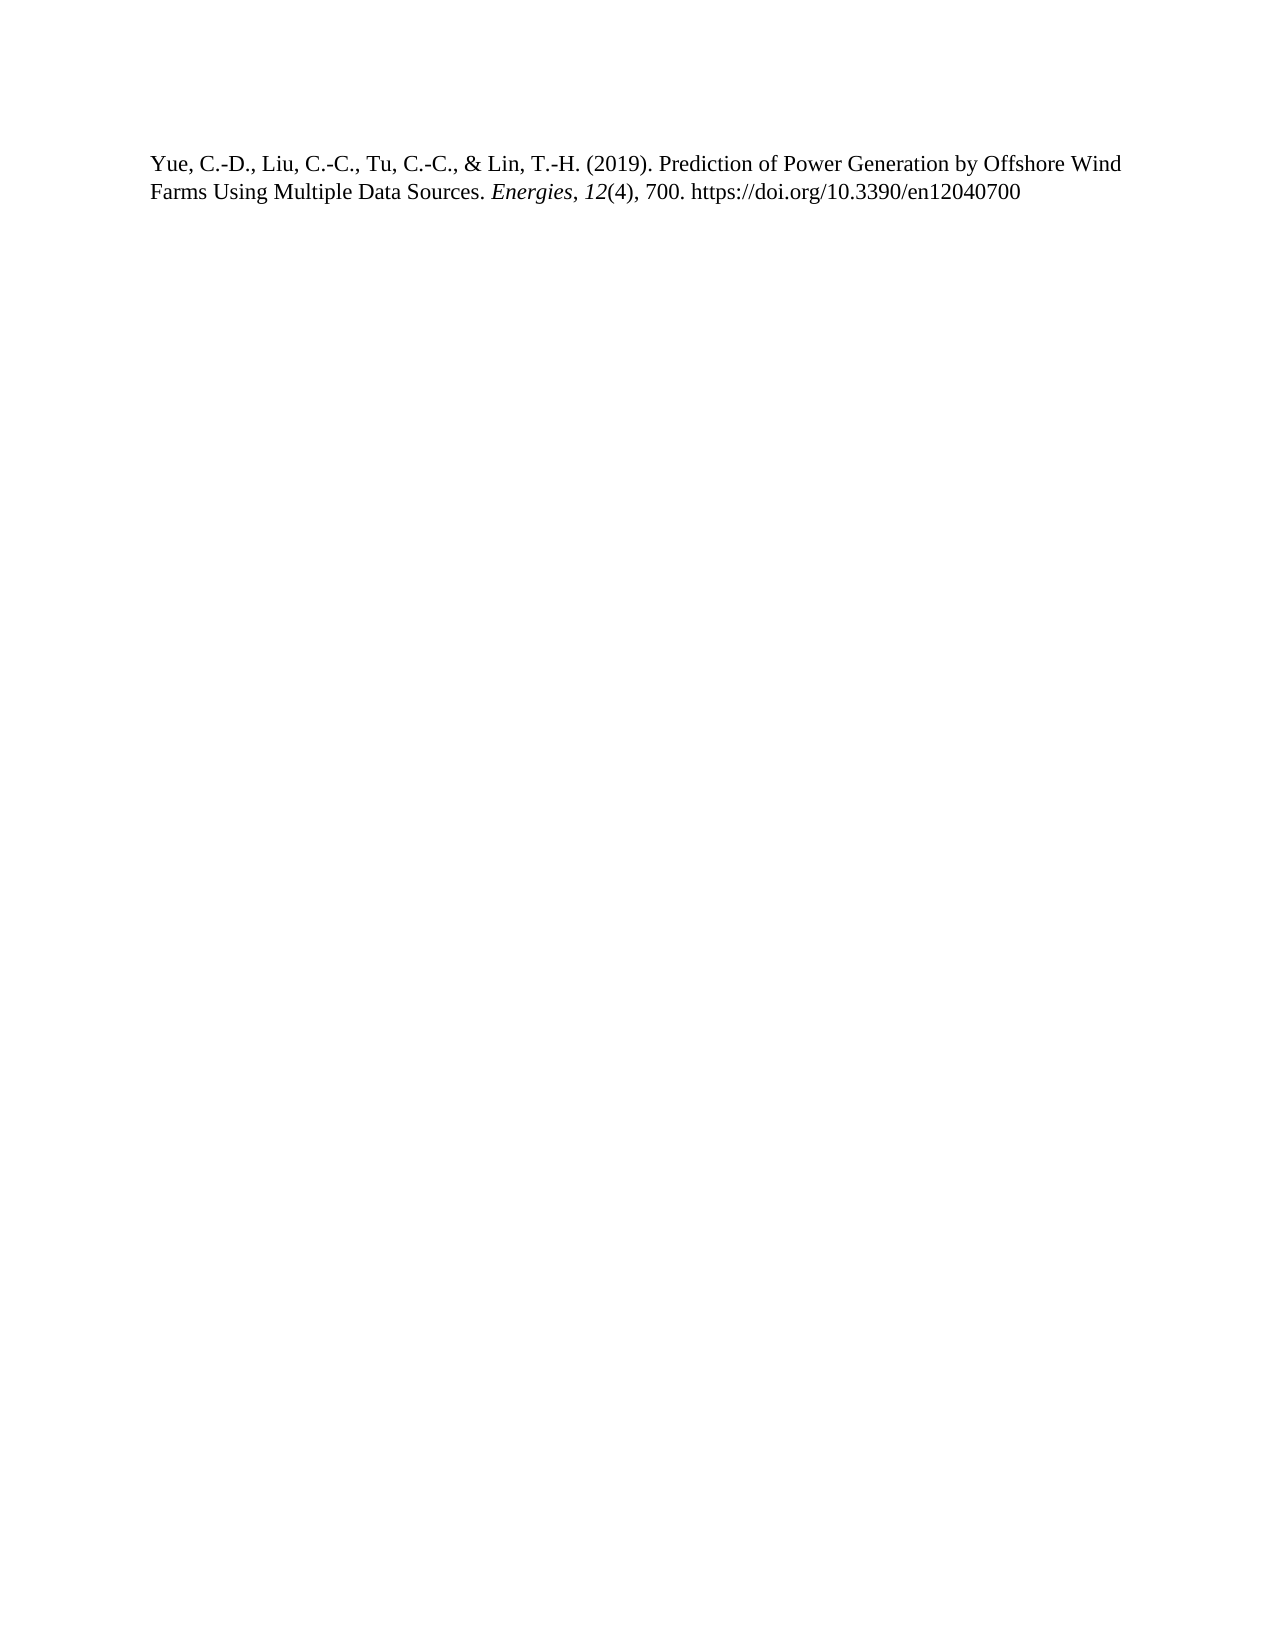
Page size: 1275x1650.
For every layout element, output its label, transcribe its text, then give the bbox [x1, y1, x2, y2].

text Yue, C.-D., Liu, C.-C., Tu, C.-C., & Lin, T.-H. (2019). Prediction of Power Generation by Offshore Wind Farms Using Multiple Data Sources. Energies, 12(4), 700. https://doi.org/10.3390/en12040700 [150, 150, 1125, 205]
